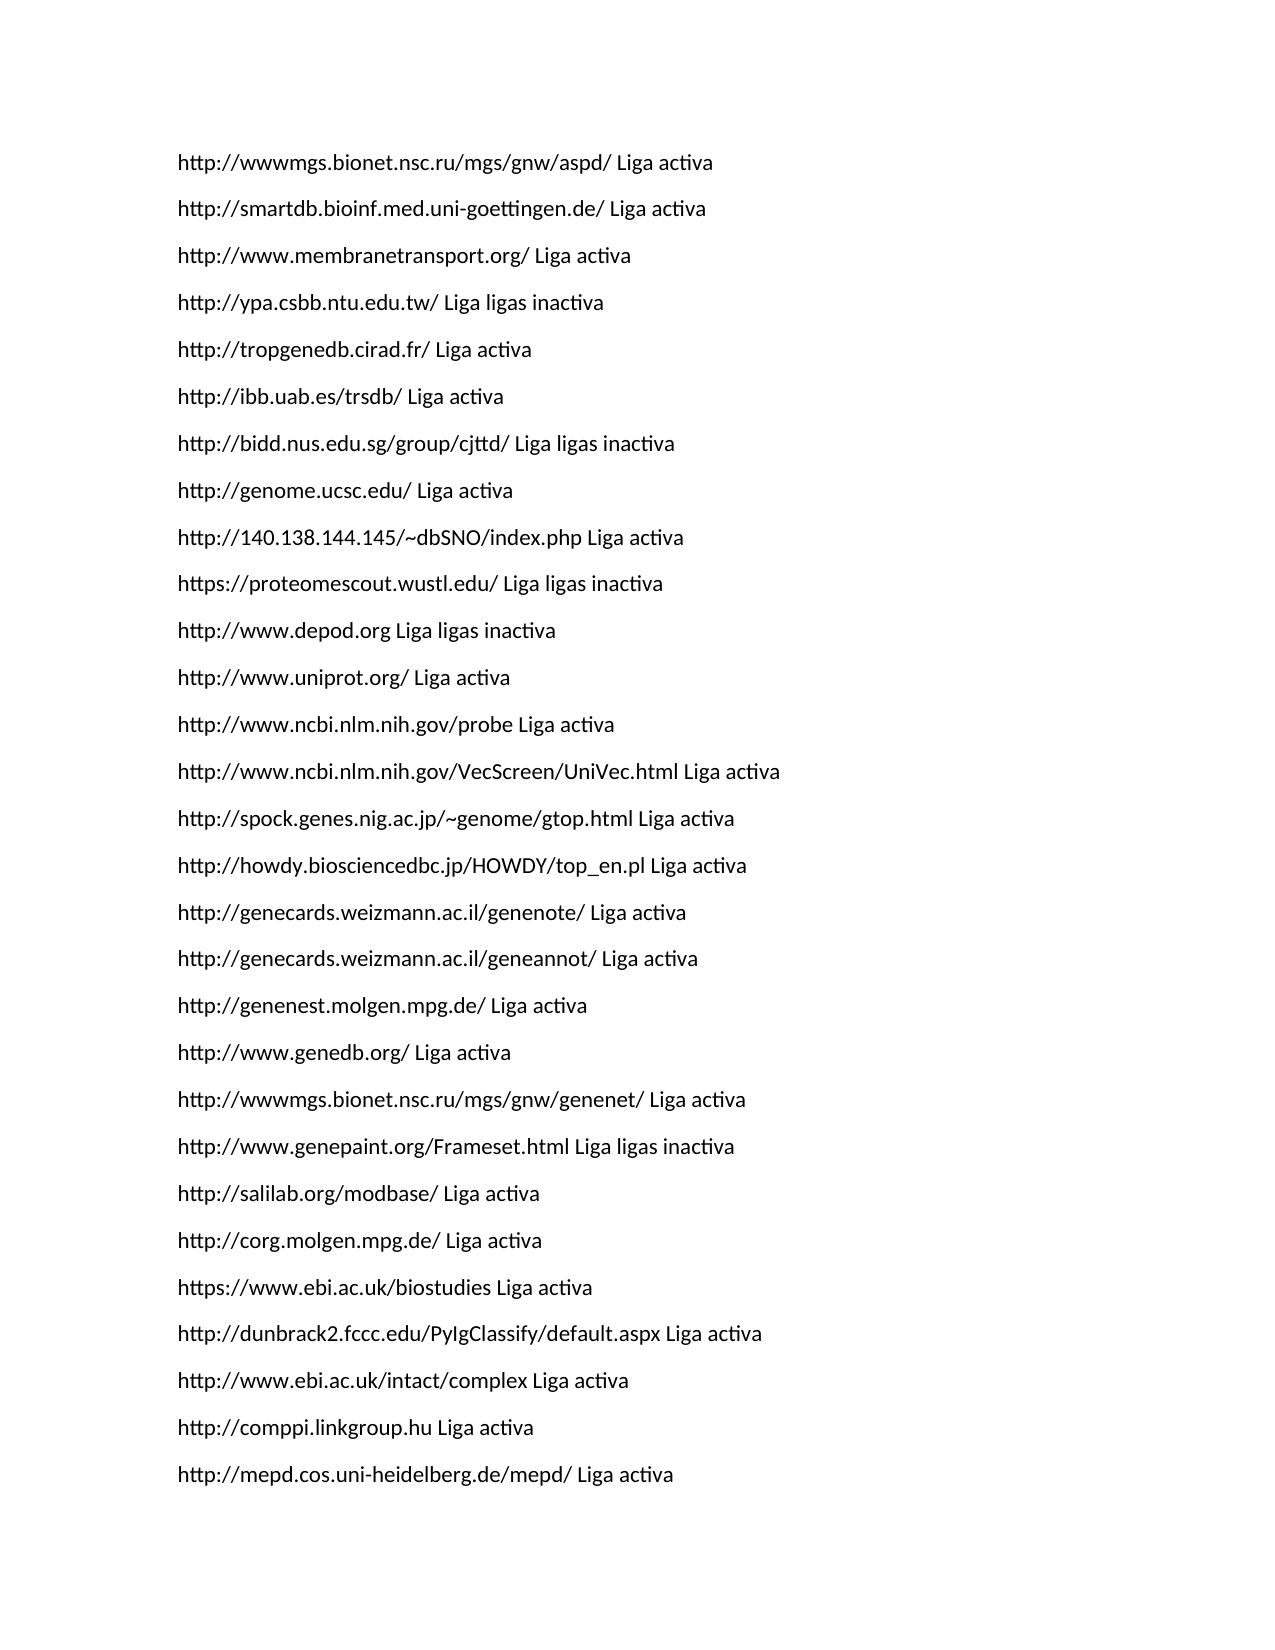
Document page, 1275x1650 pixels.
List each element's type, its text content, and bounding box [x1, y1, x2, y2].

text http://spock.genes.nig.ac.jp/~genome/gtop.html Liga activa [177, 804, 1098, 832]
text http://genome.ucsc.edu/ Liga activa [177, 476, 1098, 504]
text http://wwwmgs.bionet.nsc.ru/mgs/gnw/aspd/ Liga activa [177, 148, 1098, 176]
text http://genecards.weizmann.ac.il/genenote/ Liga activa [177, 898, 1098, 926]
text http://www.membranetransport.org/ Liga activa [177, 241, 1098, 269]
text http://genecards.weizmann.ac.il/geneannot/ Liga activa [177, 944, 1098, 972]
text http://smartdb.bioinf.med.uni-goettingen.de/ Liga activa [177, 194, 1098, 222]
text https://www.ebi.ac.uk/biostudies Liga activa [177, 1273, 1098, 1301]
text http://genenest.molgen.mpg.de/ Liga activa [177, 991, 1098, 1019]
text http://www.genepaint.org/Frameset.html Liga ligas inactiva [177, 1132, 1098, 1160]
text http://140.138.144.145/~dbSNO/index.php Liga activa [177, 523, 1098, 551]
text http://ibb.uab.es/trsdb/ Liga activa [177, 382, 1098, 410]
text http://comppi.linkgroup.hu Liga activa [177, 1413, 1098, 1441]
text http://bidd.nus.edu.sg/group/cjttd/ Liga ligas inactiva [177, 429, 1098, 457]
text https://proteomescout.wustl.edu/ Liga ligas inactiva [177, 569, 1098, 597]
text http://ypa.csbb.ntu.edu.tw/ Liga ligas inactiva [177, 288, 1098, 316]
text http://www.genedb.org/ Liga activa [177, 1038, 1098, 1066]
text http://howdy.biosciencedbc.jp/HOWDY/top_en.pl Liga activa [177, 851, 1098, 879]
text http://corg.molgen.mpg.de/ Liga activa [177, 1226, 1098, 1254]
text http://mepd.cos.uni-heidelberg.de/mepd/ Liga activa [177, 1460, 1098, 1488]
text http://tropgenedb.cirad.fr/ Liga activa [177, 335, 1098, 363]
text http://www.ncbi.nlm.nih.gov/probe Liga activa [177, 710, 1098, 738]
text http://www.ebi.ac.uk/intact/complex Liga activa [177, 1366, 1098, 1394]
text http://wwwmgs.bionet.nsc.ru/mgs/gnw/genenet/ Liga activa [177, 1085, 1098, 1113]
text http://www.uniprot.org/ Liga activa [177, 663, 1098, 691]
text http://dunbrack2.fccc.edu/PyIgClassify/default.aspx Liga activa [177, 1319, 1098, 1347]
text http://salilab.org/modbase/ Liga activa [177, 1179, 1098, 1207]
text http://www.ncbi.nlm.nih.gov/VecScreen/UniVec.html Liga activa [177, 757, 1098, 785]
text http://www.depod.org Liga ligas inactiva [177, 616, 1098, 644]
